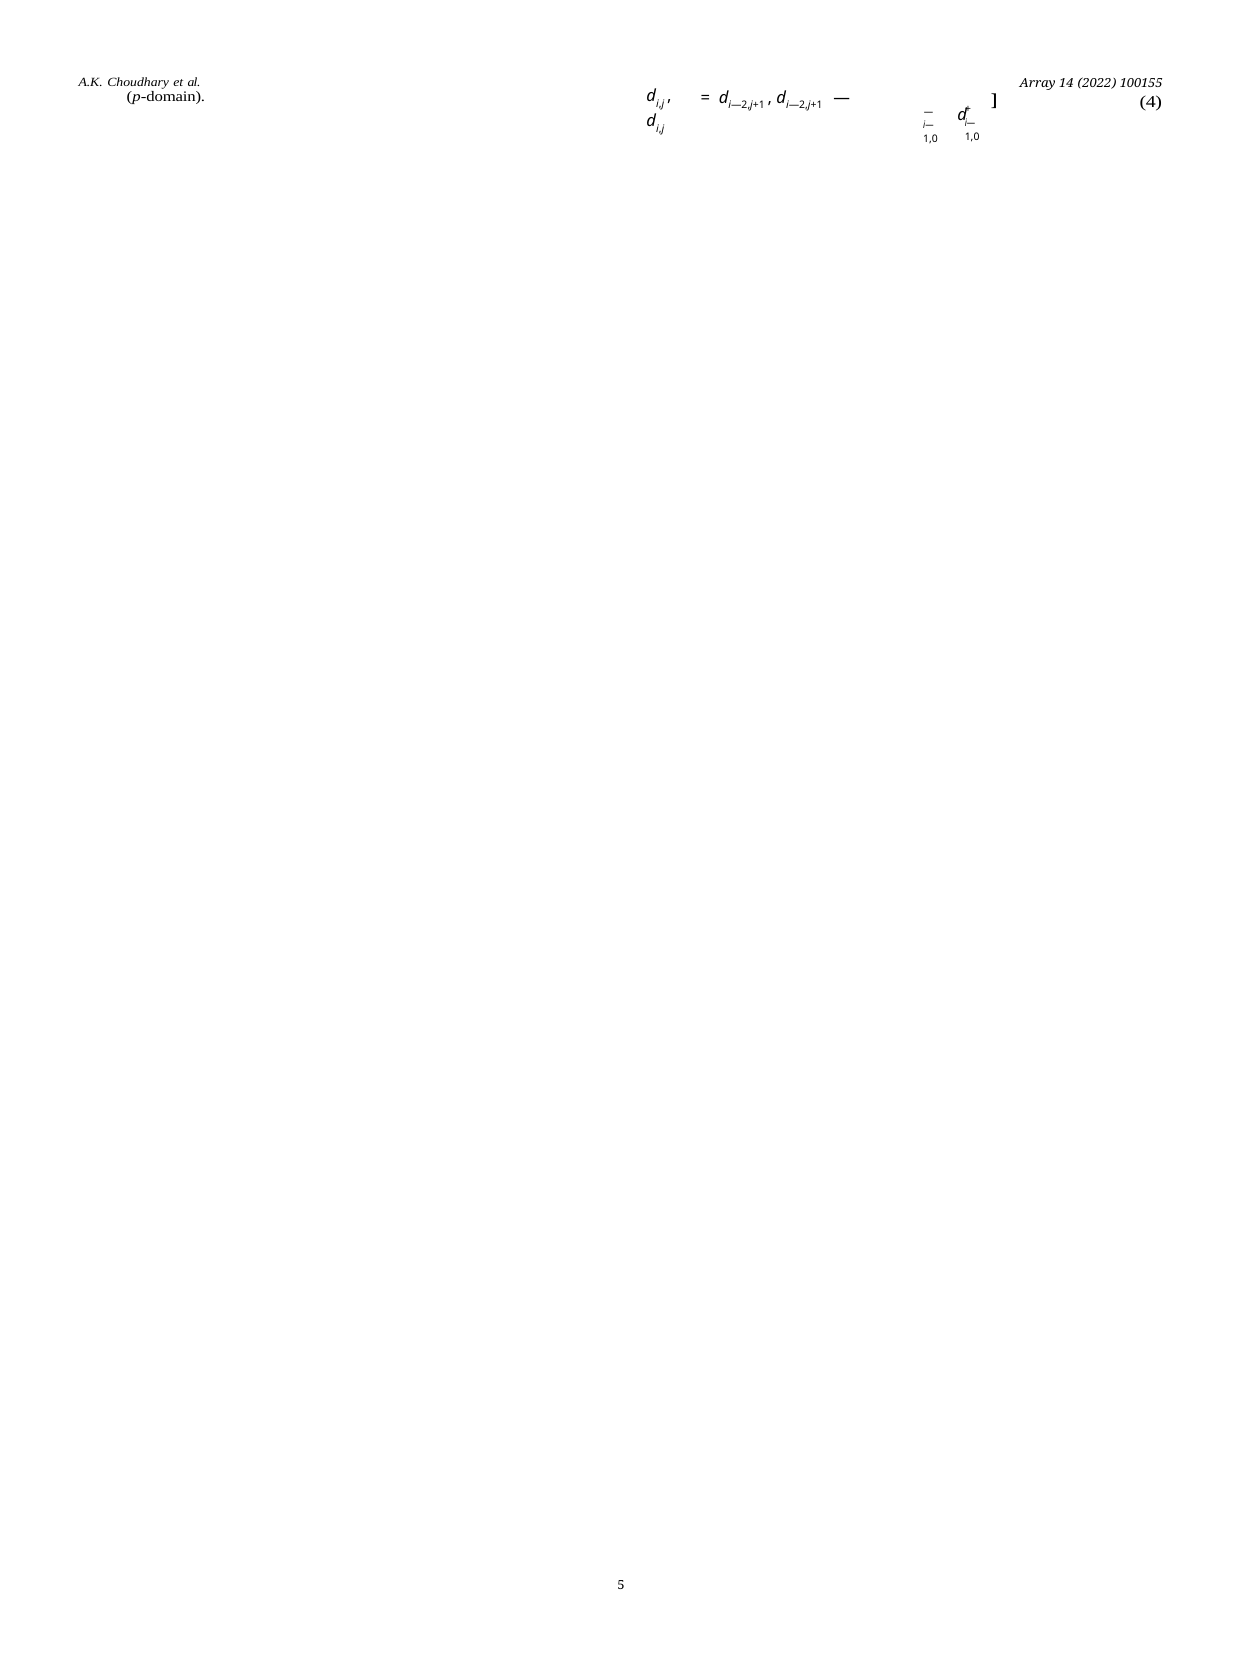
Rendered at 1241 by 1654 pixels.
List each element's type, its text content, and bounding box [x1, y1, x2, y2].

text i—1,0 [923, 118, 948, 146]
text di,j , di,j [646, 87, 689, 137]
text = di—2,j+1 , di—2,j+1 — [700, 87, 851, 114]
text i—1,0 [964, 115, 989, 144]
text Fig. 3. Forward difference or linear transformation (p-domain). [126, 87, 599, 104]
text ] (4) [991, 88, 1173, 112]
